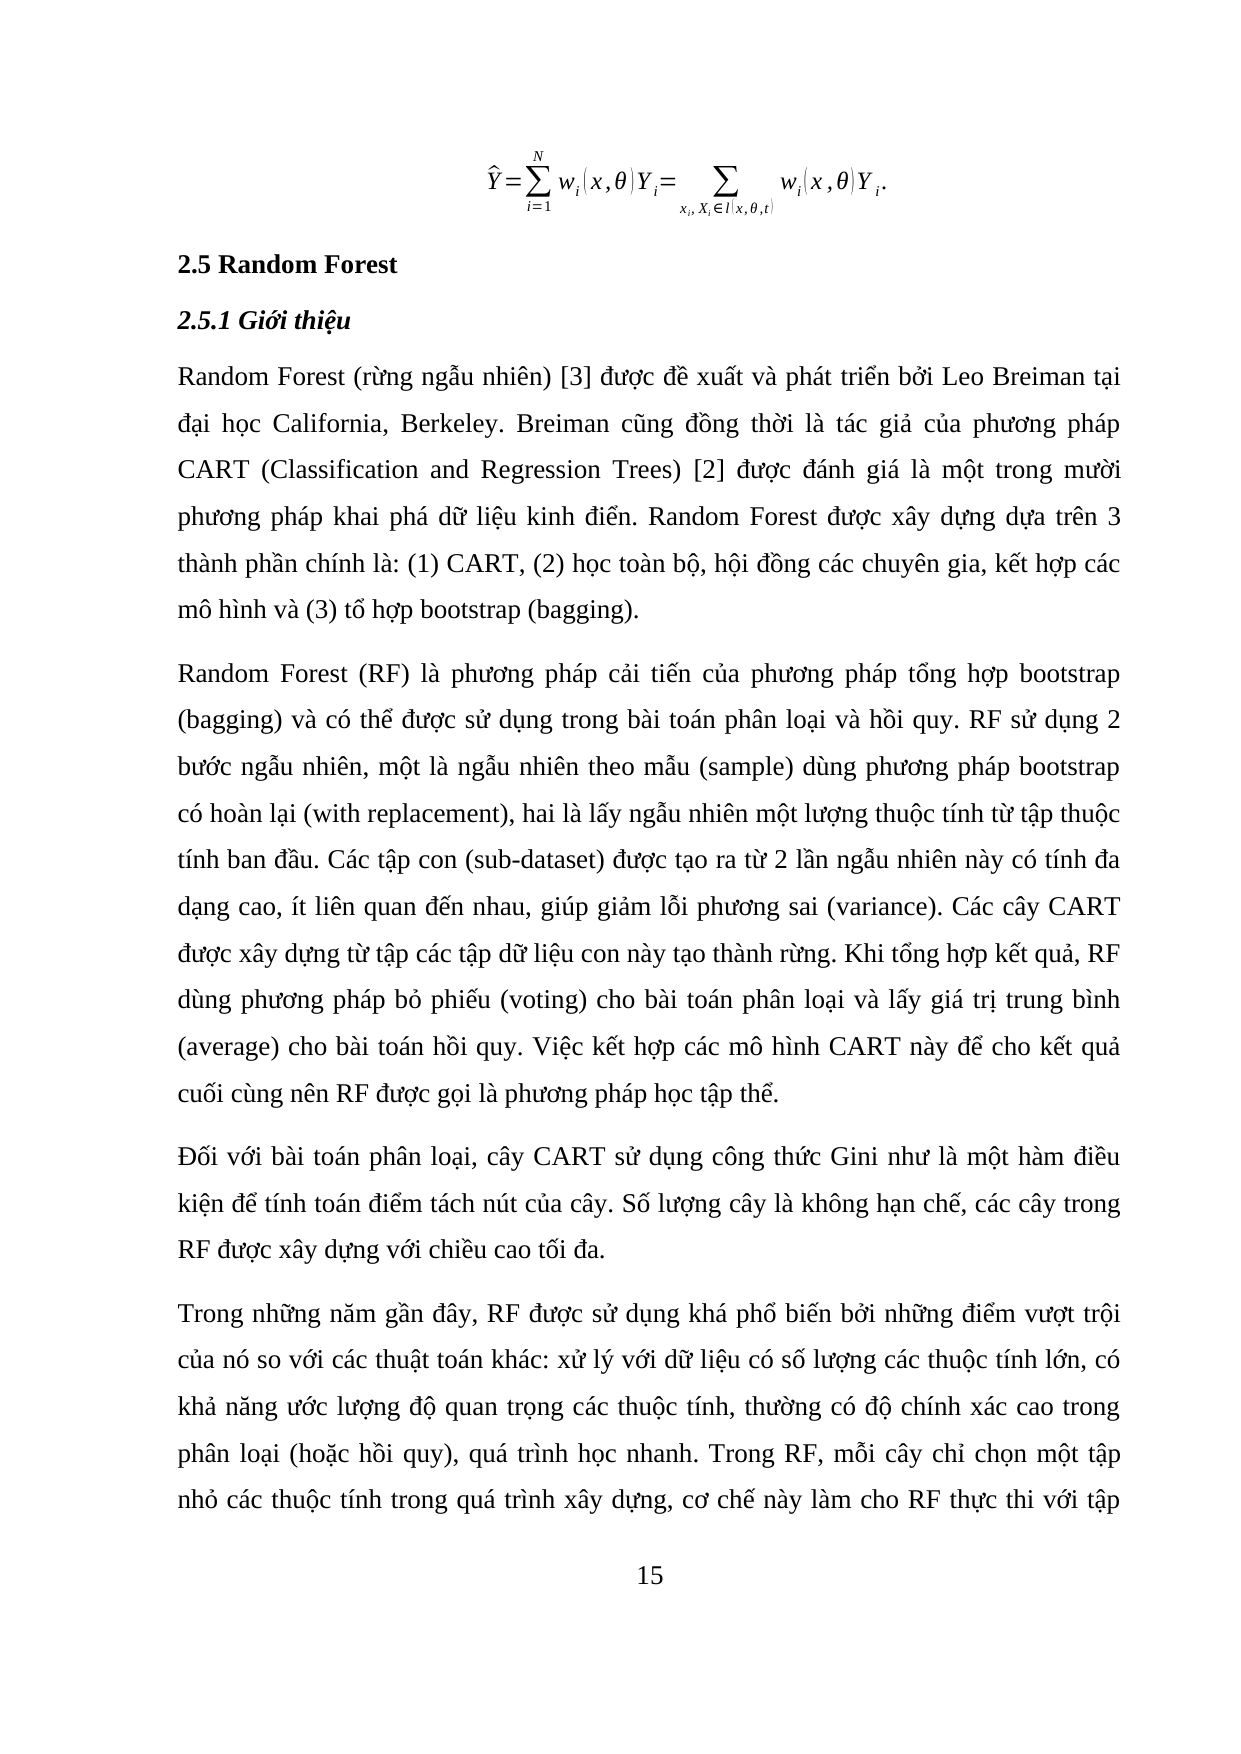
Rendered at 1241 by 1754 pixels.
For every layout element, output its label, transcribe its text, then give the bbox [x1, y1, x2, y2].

text Đối với bài toán phân loại, cây CART sử dụng công thức Gini như là một hàm điều kiện để tính toán điểm tách nút của cây. Số lượng cây là không hạn chế, các cây trong RF được xây dựng với chiều cao tối đa. [177, 1140, 1122, 1264]
subtitle Giới thiệu [177, 304, 1122, 335]
subtitle Random Forest [177, 248, 1122, 279]
text Random Forest (RF) là phương pháp cải tiến của phương pháp tổng hợp bootstrap (bagging) và có thể được sử dụng trong bài toán phân loại và hồi quy. RF sử dụng 2 bước ngẫu nhiên, một là ngẫu nhiên theo mẫu (sample) dùng phương pháp bootstrap có hoàn lại (with replacement), hai là lấy ngẫu nhiên một lượng thuộc tính từ tập thuộc tính ban đầu. Các tập con (sub-dataset) được tạo ra từ 2 lần ngẫu nhiên này có tính đa dạng cao, ít liên quan đến nhau, giúp giảm lỗi phương sai (variance). Các cây CART được xây dựng từ tập các tập dữ liệu con này tạo thành rừng. Khi tổng hợp kết quả, RF dùng phương pháp bỏ phiếu (voting) cho bài toán phân loại và lấy giá trị trung bình (average) cho bài toán hồi quy. Việc kết hợp các mô hình CART này để cho kết quả cuối cùng nên RF được gọi là phương pháp học tập thể. [177, 657, 1122, 1108]
text Random Forest (rừng ngẫu nhiên) được đề xuất và phát triển bởi Leo Breiman tại đại học California, Berkeley. Breiman cũng đồng thời là tác giả của phương pháp CART (Classification and Regression Trees) được đánh giá là một trong mười phương pháp khai phá dữ liệu kinh điển. Random Forest được xây dựng dựa trên 3 thành phần chính là: (1) CART, (2) học toàn bộ, hội đồng các chuyên gia, kết hợp các mô hình và (3) tổ hợp bootstrap (bagging). [177, 360, 1122, 624]
